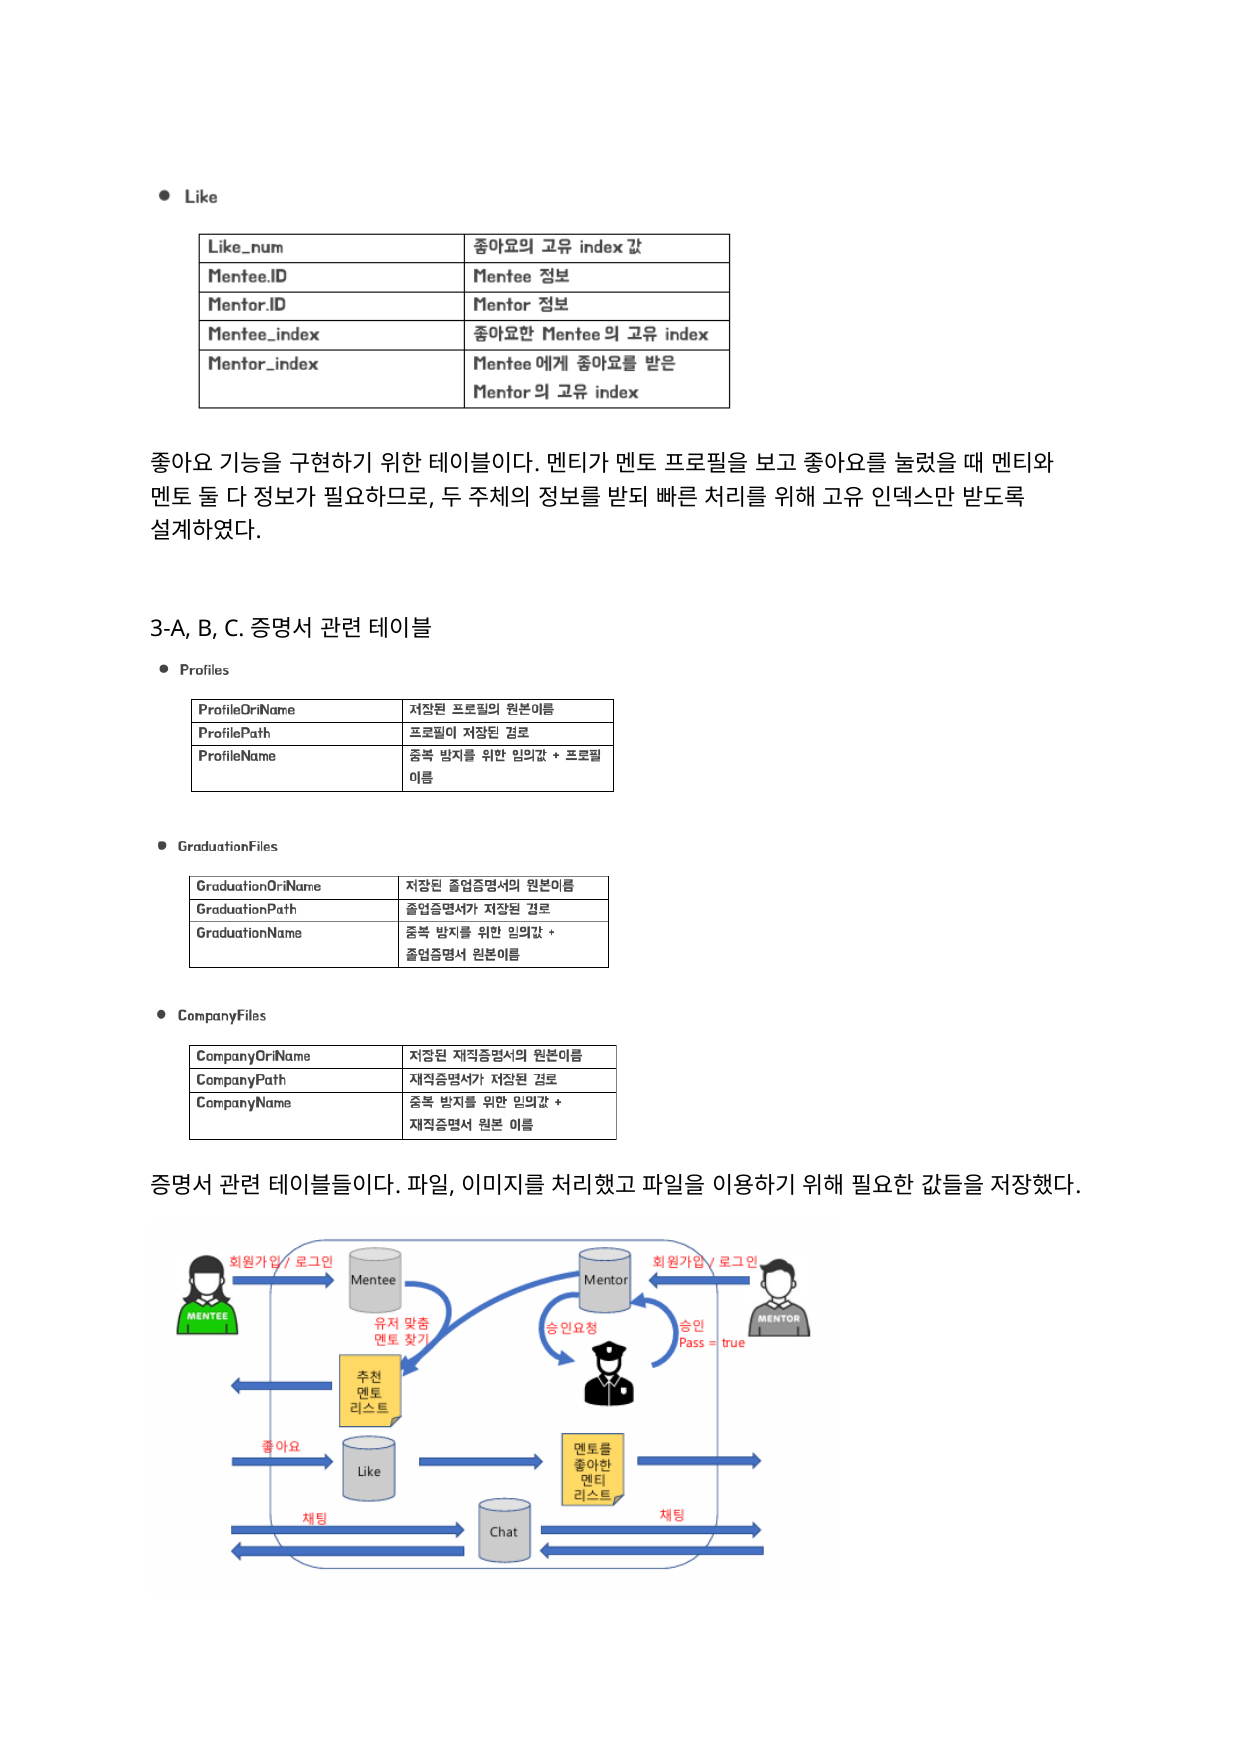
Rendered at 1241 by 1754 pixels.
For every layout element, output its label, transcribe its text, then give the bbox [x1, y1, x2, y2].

text 3-A, B, C. 증명서 관련 테이블 [150, 609, 1090, 643]
text 증명서 관련 테이블들이다. 파일, 이미지를 처리했고 파일을 이용하기 위해 필요한 값들을 저장했다. [150, 1167, 1090, 1201]
picture [150, 999, 648, 1151]
picture [150, 824, 646, 983]
picture [150, 1217, 845, 1597]
picture [150, 177, 771, 429]
picture [150, 659, 634, 808]
text 좋아요 기능을 구현하기 위한 테이블이다. 멘티가 멘토 프로필을 보고 좋아요를 눌렀을 때 멘티와 멘토 둘 다 정보가 필요하므로, 두 주체의 정보를 받되 빠른 처리를 위해 고유 인덱스만 받도록 설계하였다. [150, 445, 1090, 545]
